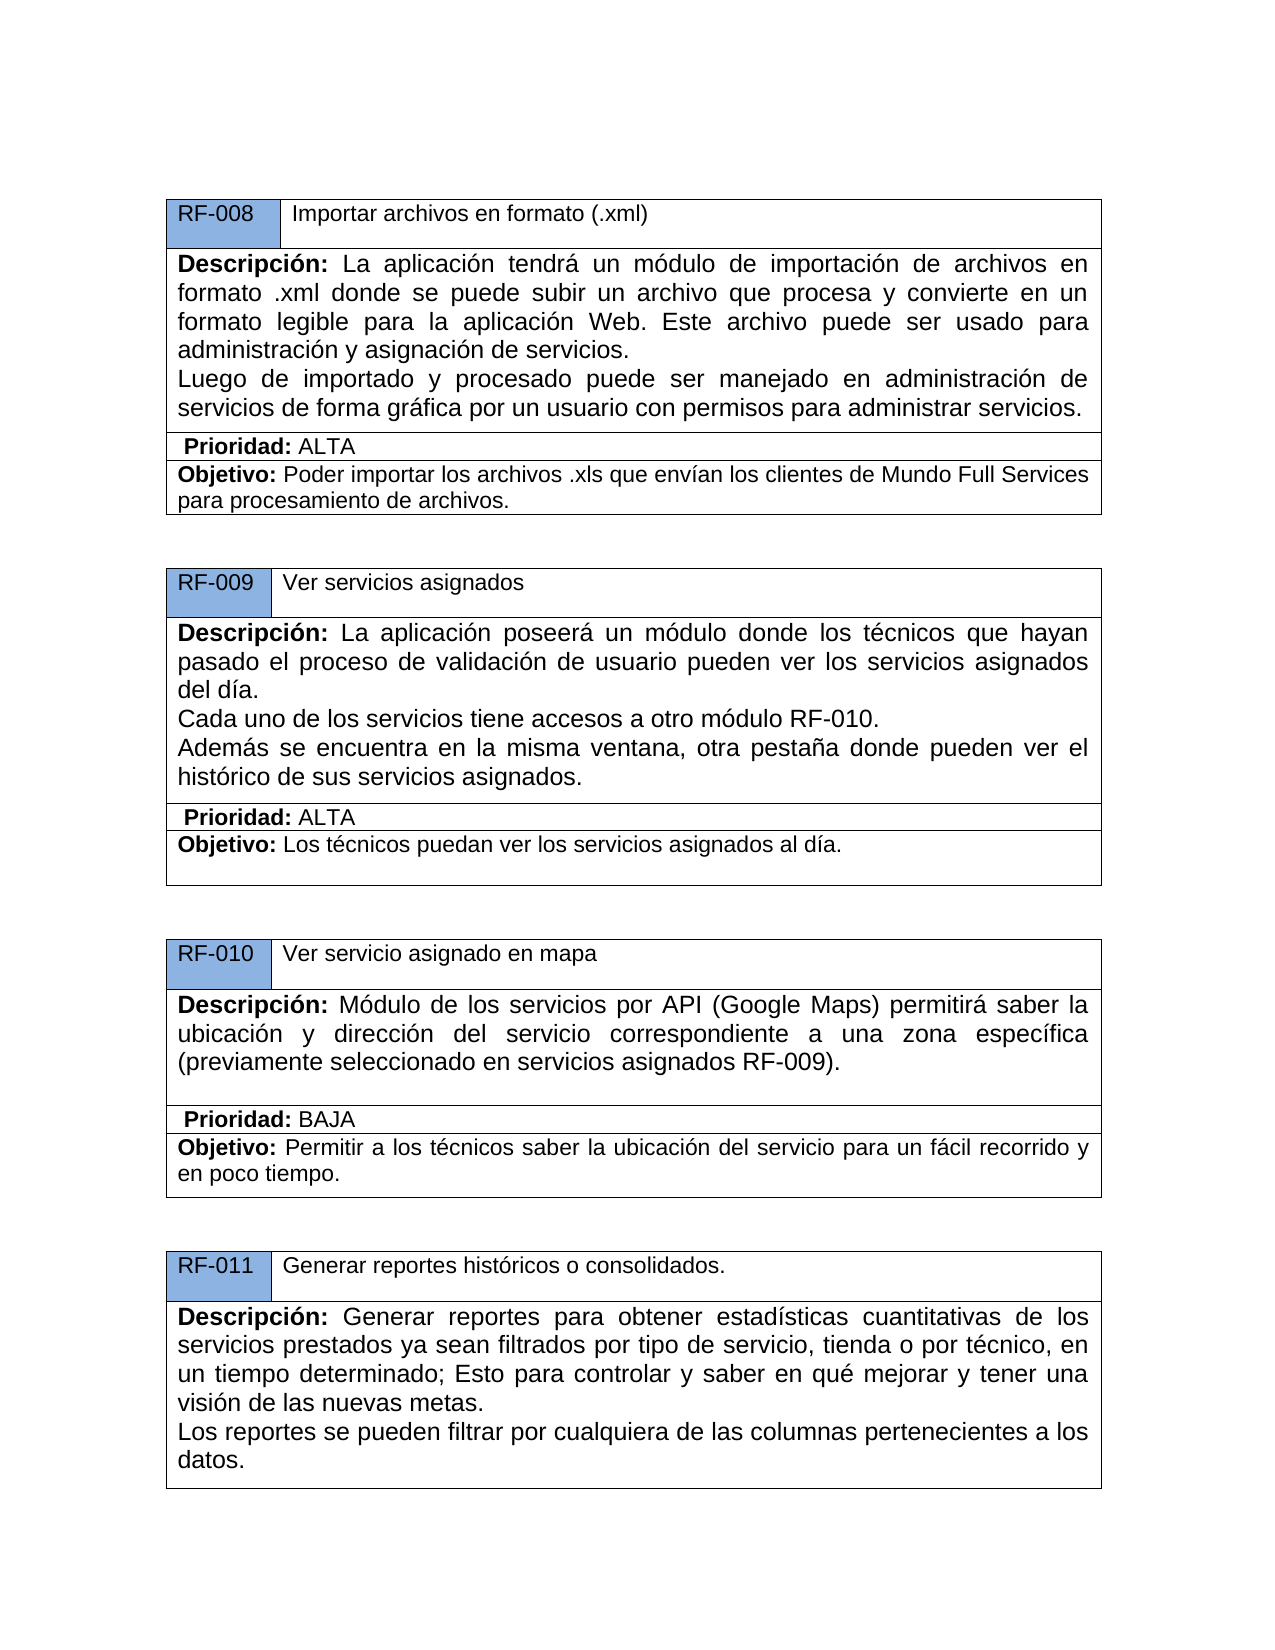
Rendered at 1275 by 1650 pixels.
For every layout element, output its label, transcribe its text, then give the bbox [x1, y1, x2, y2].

table_header Generar reportes históricos o consolidados. [272, 1252, 1101, 1301]
table_cell Prioridad: ALTA [167, 804, 1101, 830]
table_cell Objetivo: Poder importar los archivos .xls que envían los clientes de Mundo Full Services para procesamiento de archivos. [167, 461, 1101, 513]
table_cell Descripción: La aplicación tendrá un módulo de importación de archivos en formato .xml donde se puede subir un archivo que procesa y convierte en un formato legible para la aplicación Web. Este archivo puede ser usado para administración y asignación de servicios. Luego de importado y procesado puede ser manejado en administración de servicios de forma gráfica por un usuario con permisos para administrar servicios. [167, 249, 1101, 432]
table_cell Prioridad: ALTA [167, 433, 1101, 460]
table_cell Descripción: Generar reportes para obtener estadísticas cuantitativas de los servicios prestados ya sean filtrados por tipo de servicio, tienda o por técnico, en un tiempo determinado; Esto para controlar y saber en qué mejorar y tener una visión de las nuevas metas. Los reportes se pueden filtrar por cualquiera de las columnas pertenecientes a los datos. [167, 1302, 1101, 1488]
table_cell Objetivo: Los técnicos puedan ver los servicios asignados al día. [167, 831, 1101, 885]
table_header Importar archivos en formato (.xml) [281, 200, 1101, 248]
table_header RF-009 [167, 569, 271, 617]
table_cell Descripción: La aplicación poseerá un módulo donde los técnicos que hayan pasado el proceso de validación de usuario pueden ver los servicios asignados del día. Cada uno de los servicios tiene accesos a otro módulo RF-010. Además se encuentra en la misma ventana, otra pestaña donde pueden ver el histórico de sus servicios asignados. [167, 618, 1101, 803]
table_cell Objetivo: Permitir a los técnicos saber la ubicación del servicio para un fácil recorrido y en poco tiempo. [167, 1134, 1101, 1197]
table_header RF-008 [167, 200, 280, 248]
table_header Ver servicio asignado en mapa [272, 940, 1101, 989]
table_cell Descripción: Módulo de los servicios por API (Google Maps) permitirá saber la ubicación y dirección del servicio correspondiente a una zona específica (previamente seleccionado en servicios asignados RF-009). [167, 990, 1101, 1105]
table_cell Prioridad: BAJA [167, 1106, 1101, 1133]
table_header RF-010 [167, 940, 271, 989]
table_header Ver servicios asignados [272, 569, 1101, 617]
table_header RF-011 [167, 1252, 271, 1301]
